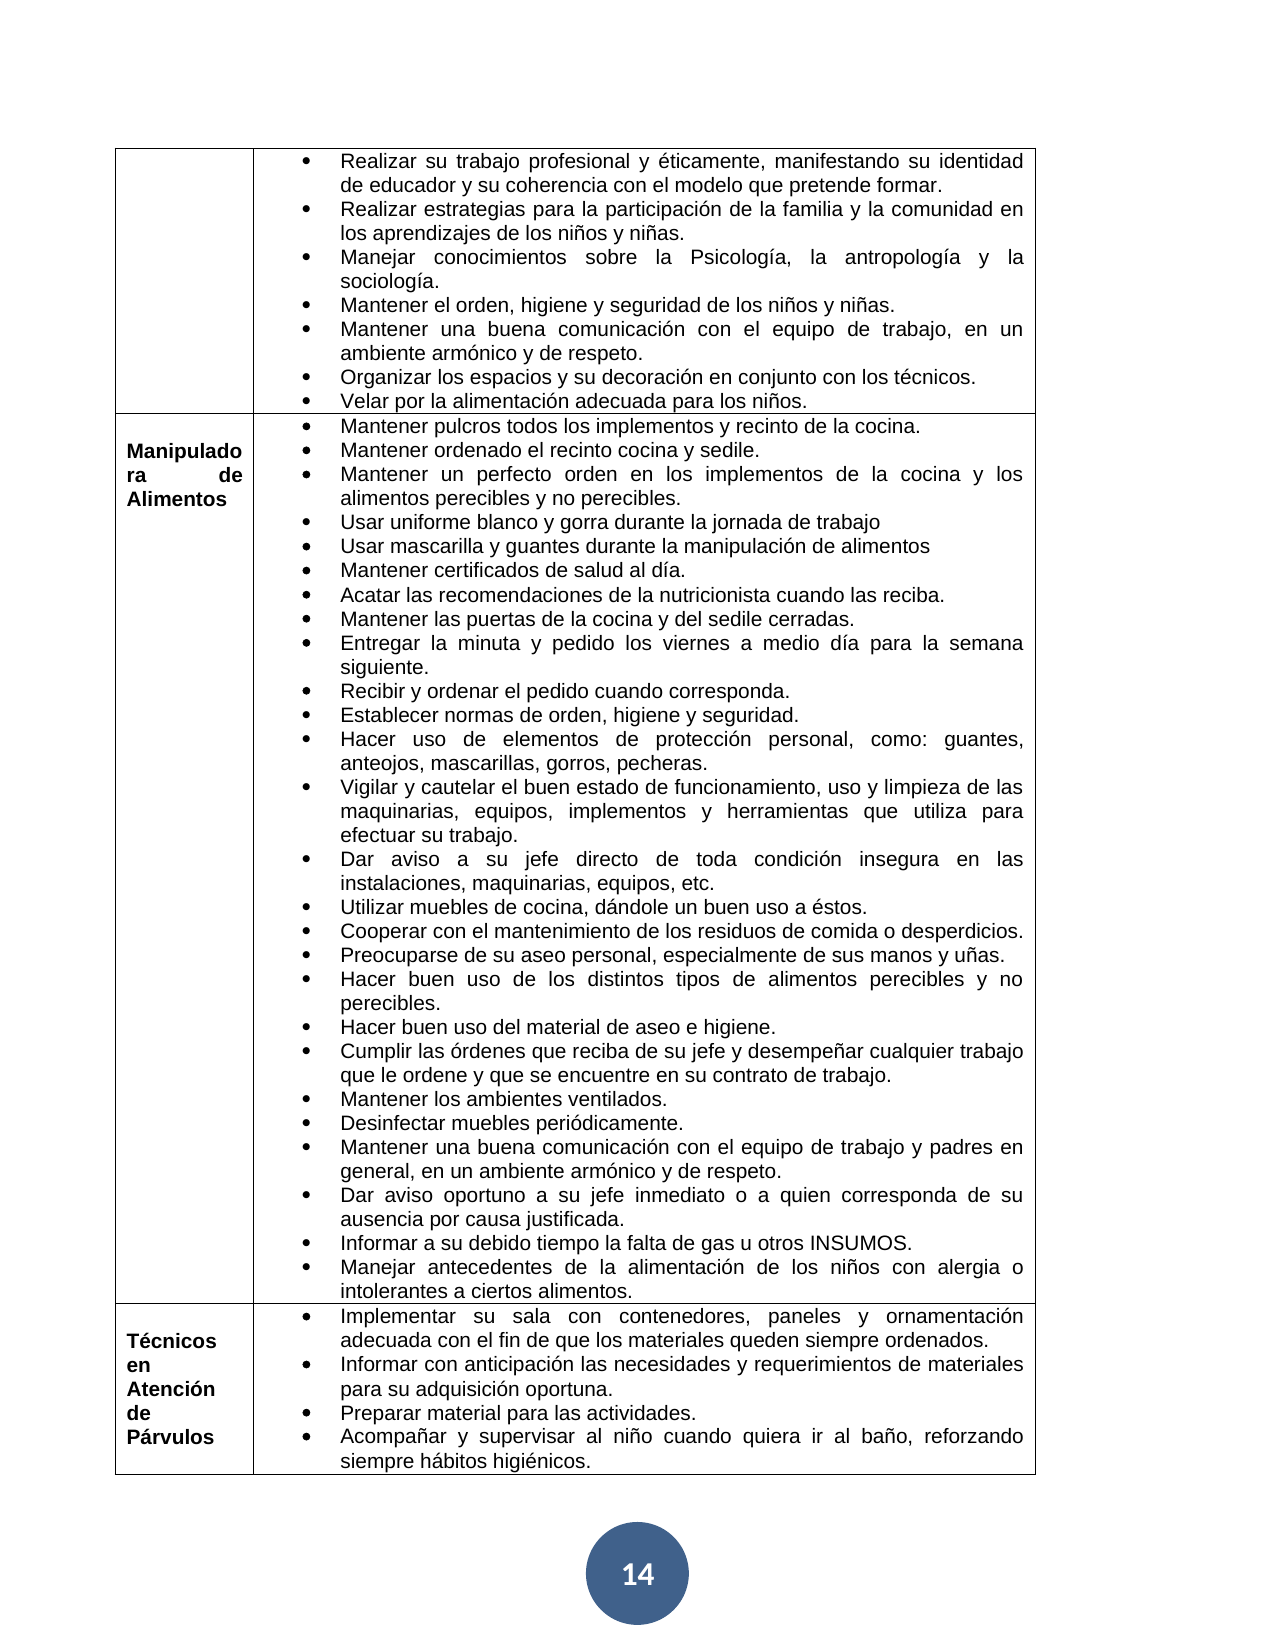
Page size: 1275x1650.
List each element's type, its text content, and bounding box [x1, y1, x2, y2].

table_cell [254, 149, 1035, 413]
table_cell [116, 149, 253, 413]
table_cell Manipuladora de Alimentos [116, 414, 253, 1303]
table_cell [254, 1304, 1035, 1474]
table_cell Mantener pulcros todos los implementos y recinto de la cocina. Mantener ordenado el recinto cocina y sedile. Mantener un perfecto orden en los implementos de la cocina y los alimentos perecibles y no perecibles. Usar uniforme blanco y gorra durante la jornada de trabajo Usar mascarilla y guantes durante la manipulación de alimentos Mantener certificados de salud al día. Acatar las recomendaciones de la nutricionista cuando las reciba. Mantener las puertas de la cocina y del sedile cerradas. Entregar la minuta y pedido los viernes a medio día para la semana siguiente. Recibir y ordenar el pedido cuando corresponda. Establecer normas de orden, higiene y seguridad. Hacer uso de elementos de protección personal, como: guantes, anteojos, mascarillas, gorros, pecheras. Vigilar y cautelar el buen estado de funcionamiento, uso y limpieza de las maquinarias, equipos, implementos y herramientas que utiliza para efectuar su trabajo. Dar aviso a su jefe directo de toda condición insegura en las instalaciones, maquinarias, equipos, etc. Utilizar muebles de cocina, dándole un buen uso a éstos. Cooperar con el mantenimiento de los residuos de comida o desperdicios. Preocuparse de su aseo personal, especialmente de sus manos y uñas. Hacer buen uso de los distintos tipos de alimentos perecibles y no perecibles. Hacer buen uso del material de aseo e higiene. Cumplir las órdenes que reciba de su jefe y desempeñar cualquier trabajo que le ordene y que se encuentre en su contrato de trabajo. Mantener los ambientes ventilados. Desinfectar muebles periódicamente. Mantener una buena comunicación con el equipo de trabajo y padres en general, en un ambiente armónico y de respeto. Dar aviso oportuno a su jefe inmediato o a quien corresponda de su ausencia por causa justificada. Informar a su debido tiempo la falta de gas u otros INSUMOS. Manejar antecedentes de la alimentación de los niños con alergia o intolerantes a ciertos alimentos. [254, 414, 1035, 1303]
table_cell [116, 1304, 253, 1474]
